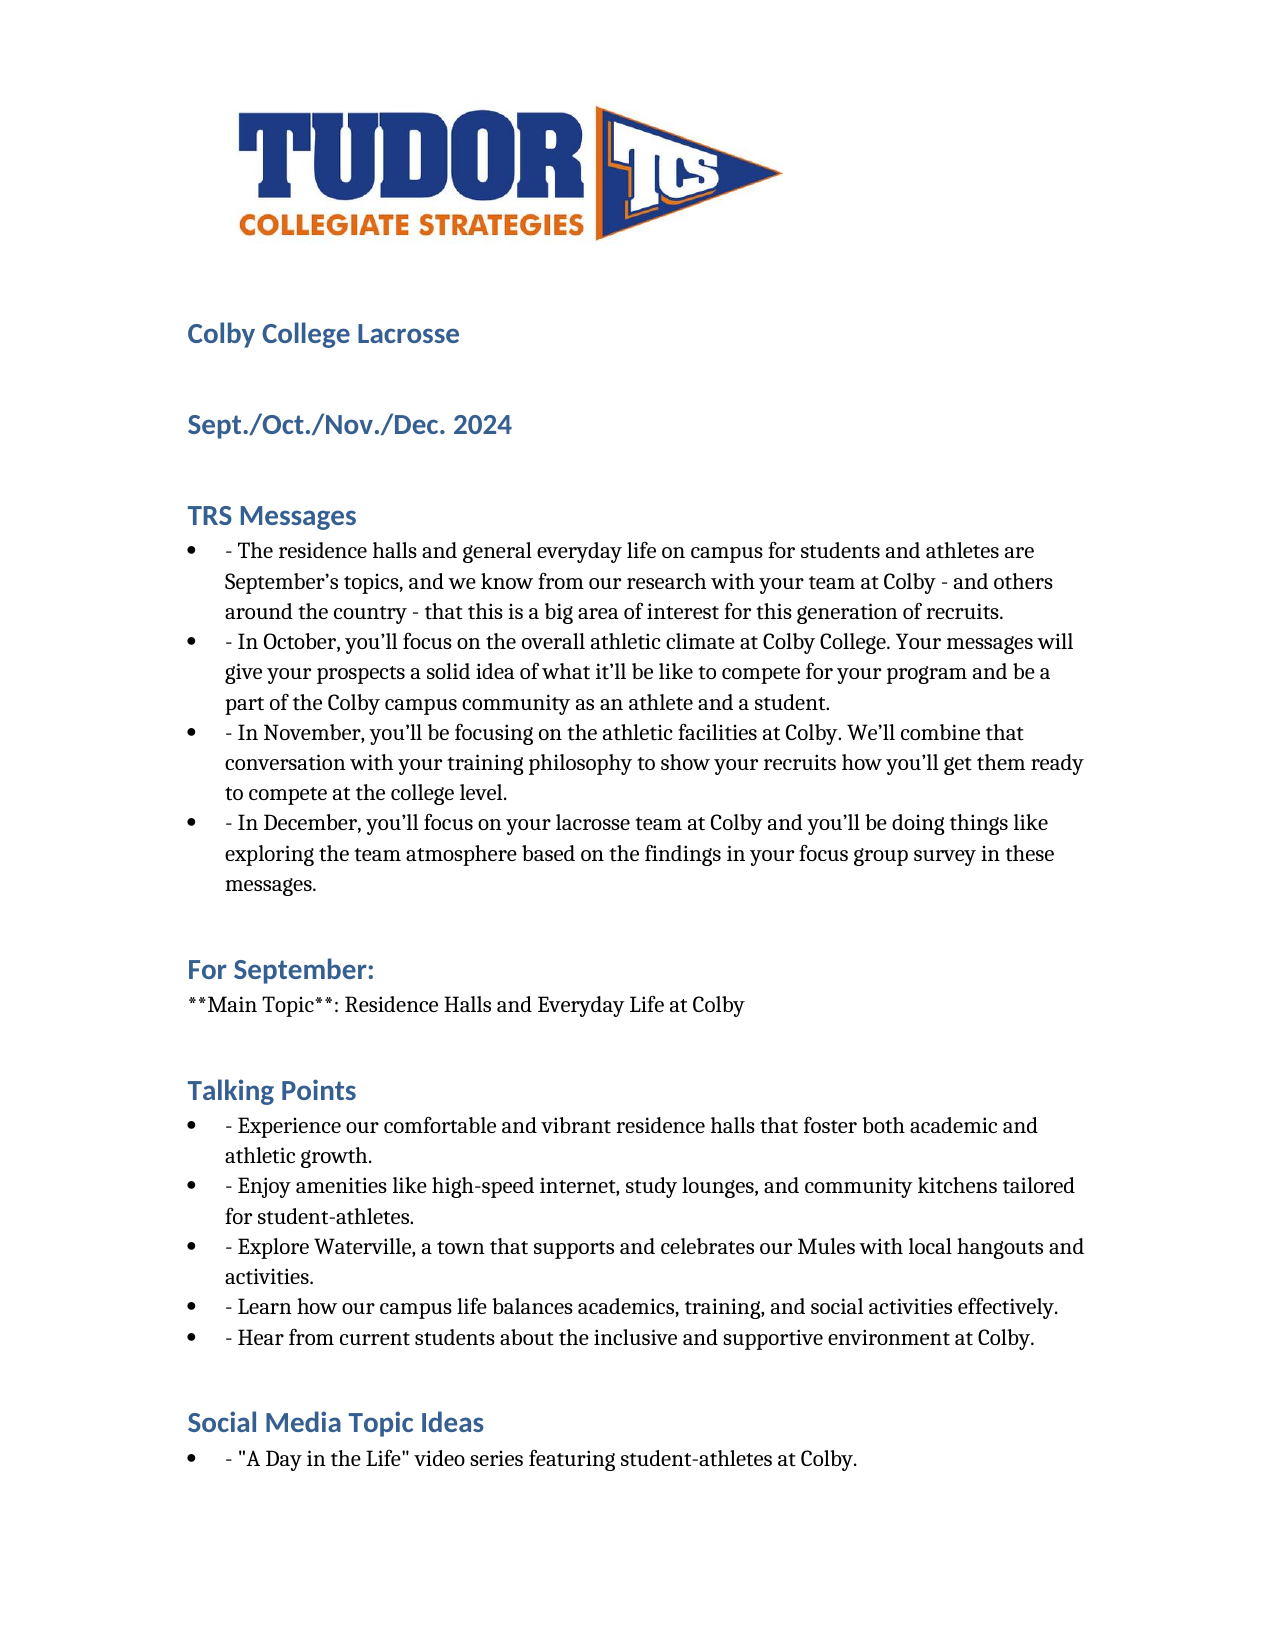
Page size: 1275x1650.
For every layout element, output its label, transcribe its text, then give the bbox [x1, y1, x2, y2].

subtitle TRS Messages [187, 497, 1087, 533]
subtitle Social Media Topic Ideas [187, 1404, 1087, 1440]
picture [206, 75, 807, 266]
list - In November, you’ll be focusing on the athletic facilities at Colby. We’ll combine that conversation with your training philosophy to show your recruits how you’ll get them ready to compete at the college level. [187, 719, 1087, 806]
list - Hear from current students about the inclusive and supportive environment at Colby. [187, 1324, 1087, 1351]
list - Explore Waterville, a town that supports and celebrates our Mules with local hangouts and activities. [187, 1234, 1087, 1290]
list - The residence halls and general everyday life on campus for students and athletes are September’s topics, and we know from our research with your team at Colby - and others around the country - that this is a big area of interest for this generation of recruits. [187, 538, 1087, 625]
subtitle Talking Points [187, 1072, 1087, 1108]
list - Experience our comfortable and vibrant residence halls that foster both academic and athletic growth. [187, 1113, 1087, 1169]
list - "A Day in the Life" video series featuring student-athletes at Colby. [187, 1446, 1087, 1472]
list - In October, you’ll focus on the overall athletic climate at Colby College. Your messages will give your prospects a solid idea of what it’ll be like to compete for your program and be a part of the Colby campus community as an athlete and a student. [187, 629, 1087, 716]
list - In December, you’ll focus on your lacrosse team at Colby and you’ll be doing things like exploring the team atmosphere based on the findings in your focus group survey in these messages. [187, 810, 1087, 897]
subtitle Sept./Oct./Nov./Dec. 2024 [187, 406, 1087, 442]
text **Main Topic**: Residence Halls and Everyday Life at Colby [187, 992, 1087, 1018]
subtitle Colby College Lacrosse [187, 316, 1087, 351]
list - Learn how our campus life balances academics, training, and social activities effectively. [187, 1294, 1087, 1321]
list - Enjoy amenities like high-speed internet, study lounges, and community kitchens tailored for student-athletes. [187, 1173, 1087, 1230]
subtitle For September: [187, 951, 1087, 986]
